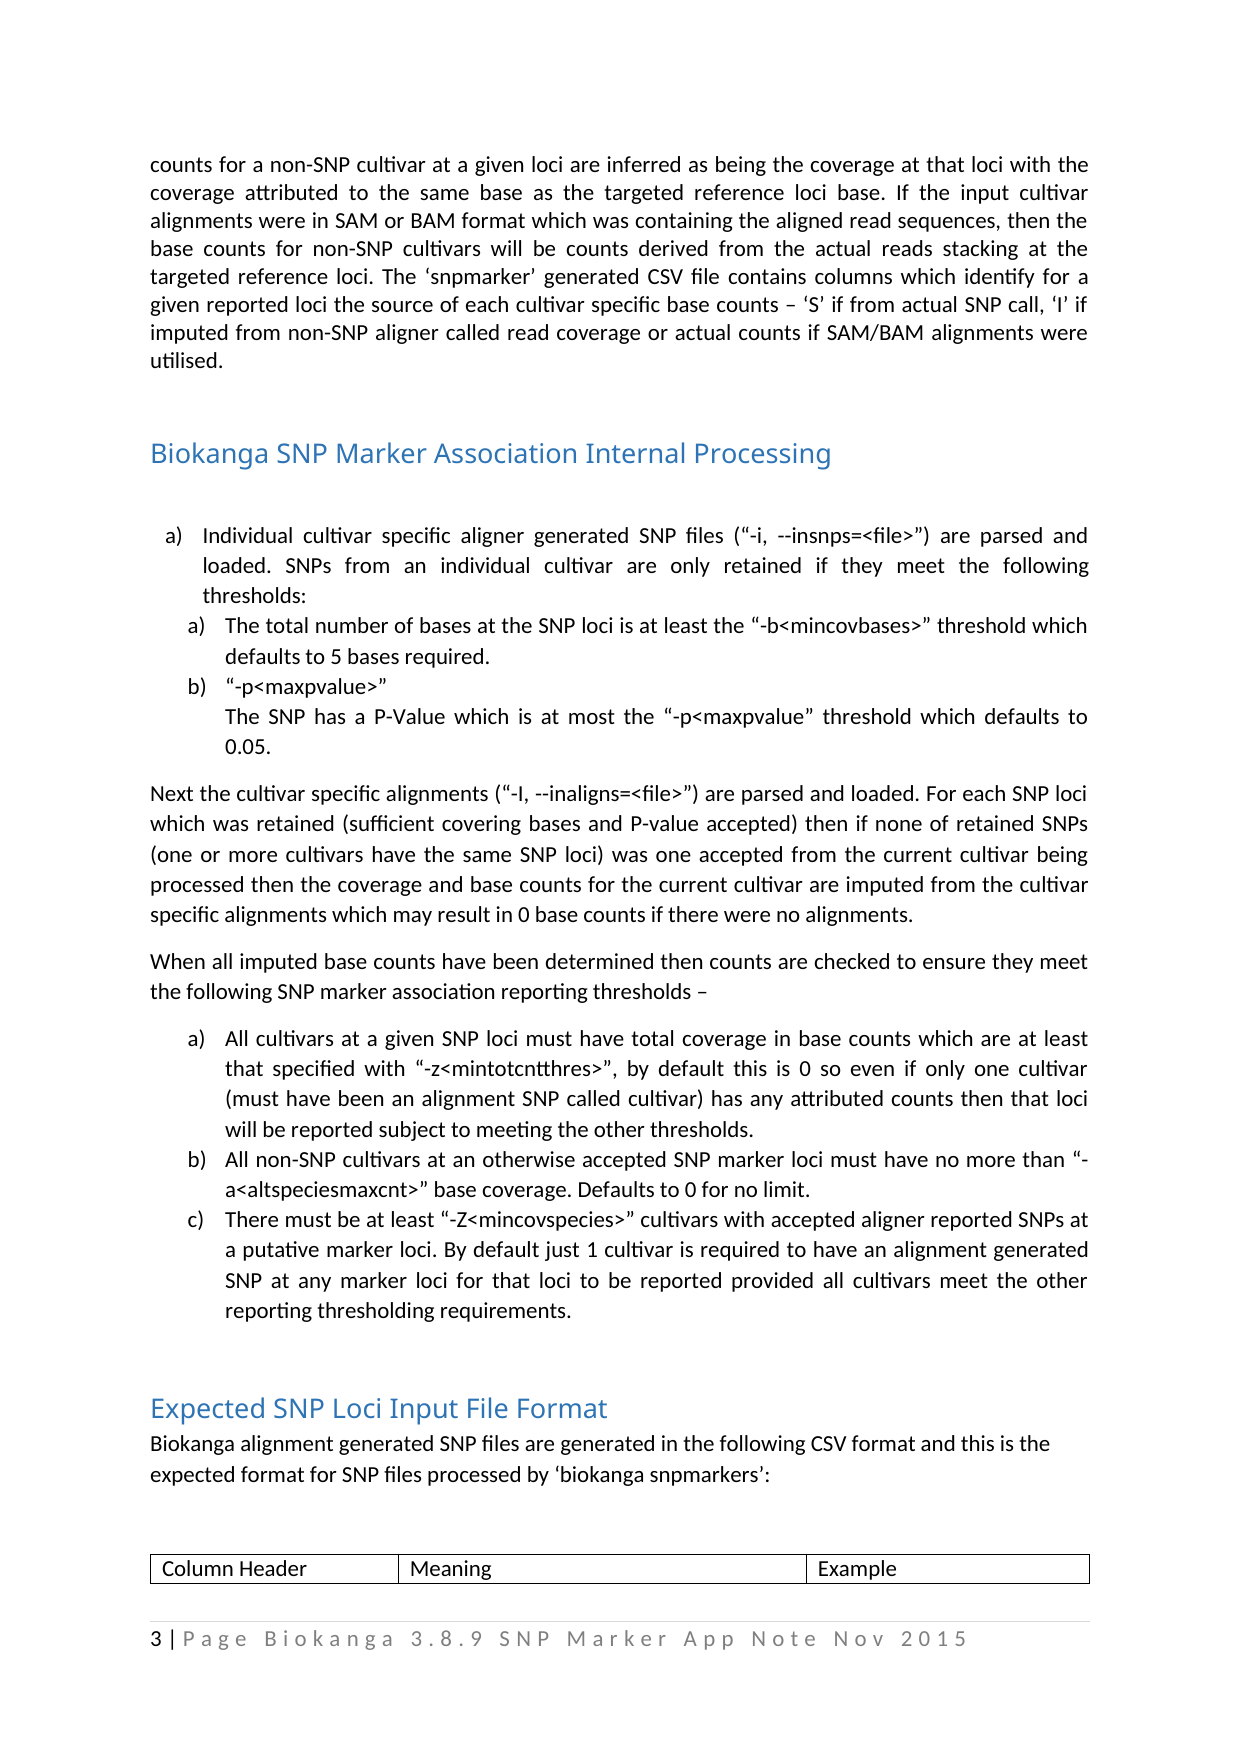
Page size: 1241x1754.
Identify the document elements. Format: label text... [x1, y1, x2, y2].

list There must be at least “-Z<mincovspecies>” cultivars with accepted aligner reported SNPs at a putative marker loci. By default just 1 cultivar is required to have an alignment generated SNP at any marker loci for that loci to be reported provided all cultivars meet the other reporting thresholding requirements. [187, 1205, 1090, 1324]
table_header Example [807, 1555, 1089, 1583]
table_header Meaning [399, 1555, 806, 1583]
table_header Column Header [151, 1555, 398, 1583]
subtitle Expected SNP Loci Input File Format [150, 1390, 1090, 1427]
list All non-SNP cultivars at an otherwise accepted SNP marker loci must have no more than “-a<altspeciesmaxcnt>” base coverage. Defaults to 0 for no limit. [187, 1145, 1090, 1203]
list The SNP has a P-Value which is at most the “-p<maxpvalue” threshold which defaults to 0.05. [225, 702, 1090, 761]
list The total number of bases at the SNP loci is at least the “-b<mincovbases>” threshold which defaults to 5 bases required. [187, 612, 1090, 670]
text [150, 150, 1090, 374]
text When all imputed base counts have been determined then counts are checked to ensure they meet the following SNP marker association reporting thresholds – [150, 947, 1090, 1005]
subtitle Biokanga SNP Marker Association Internal Processing [150, 434, 1090, 471]
text Biokanga alignment generated SNP files are generated in the following CSV format and this is the expected format for SNP files processed by ‘biokanga snpmarkers’: [150, 1429, 1090, 1488]
text Next the cultivar specific alignments (“-I, --inaligns=<file>”) are parsed and loaded. For each SNP loci which was retained (sufficient covering bases and P-value accepted) then if none of retained SNPs (one or more cultivars have the same SNP loci) was one accepted from the current cultivar being processed then the coverage and base counts for the current cultivar are imputed from the cultivar specific alignments which may result in 0 base counts if there were no alignments. [150, 779, 1090, 928]
list Individual cultivar specific aligner generated SNP files (“-i, --insnps=<file>”) are parsed and loaded. SNPs from an individual cultivar are only retained if they meet the following thresholds: [165, 521, 1090, 609]
list All cultivars at a given SNP loci must have total coverage in base counts which are at least that specified with “-z<mintotcntthres>”, by default this is 0 so even if only one cultivar (must have been an alignment SNP called cultivar) has any attributed counts then that loci will be reported subject to meeting the other thresholds. [187, 1024, 1090, 1143]
list “-p<maxpvalue>” [187, 672, 1090, 700]
